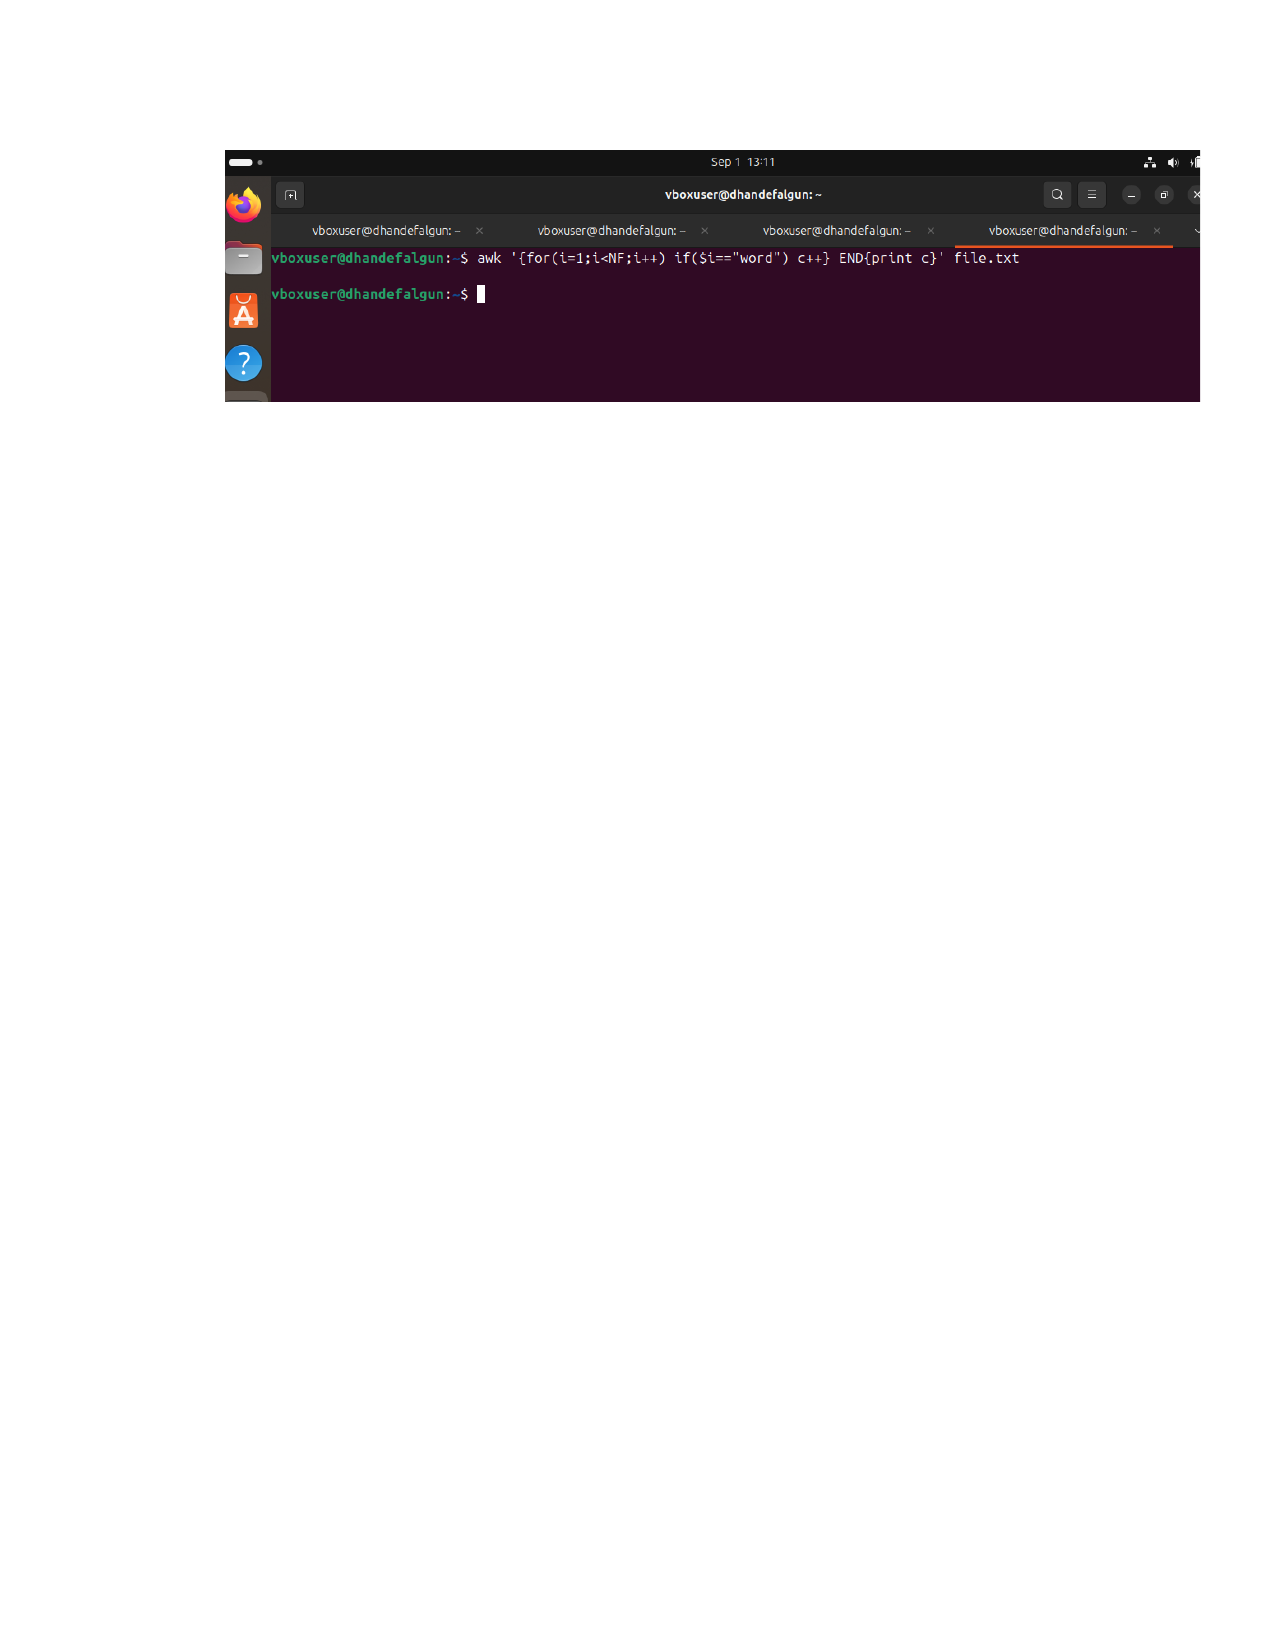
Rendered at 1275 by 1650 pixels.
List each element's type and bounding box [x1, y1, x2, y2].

picture [225, 150, 1200, 402]
